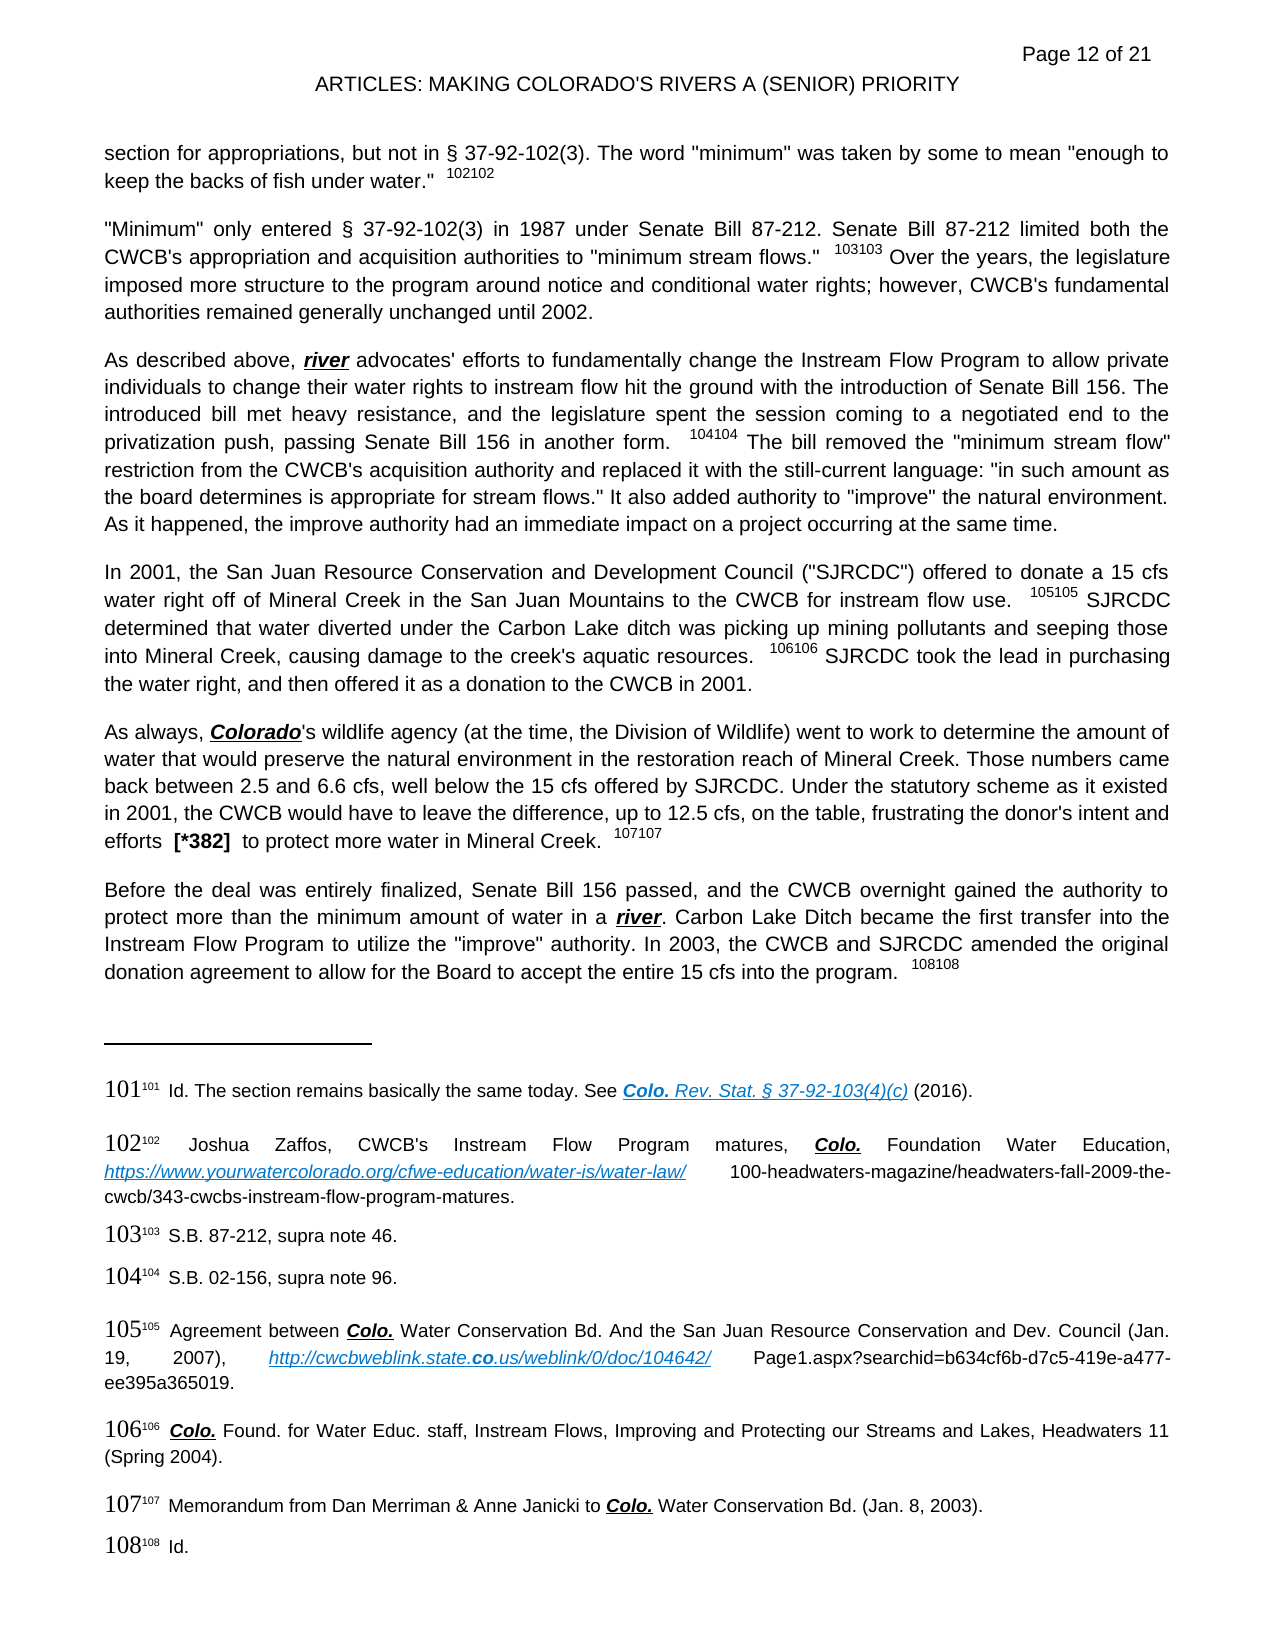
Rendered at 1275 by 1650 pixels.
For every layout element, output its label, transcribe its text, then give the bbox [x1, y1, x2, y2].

text "Minimum" only entered § 37-92-102(3) in 1987 under Senate Bill 87-212. Senate Bill 87-212 limited both the CWCB's appropriation and acquisition authorities to "minimum stream flows." 103 Over the years, the legislature imposed more structure to the program around notice and conditional water rights; however, CWCB's fundamental authorities remained generally unchanged until 2002. [104, 214, 1171, 324]
text As described above, river advocates' efforts to fundamentally change the Instream Flow Program to allow private individuals to change their water rights to instream flow hit the ground with the introduction of Senate Bill 156. The introduced bill met heavy resistance, and the legislature spent the session coming to a negotiated end to the privatization push, passing Senate Bill 156 in another form. 104 The bill removed the "minimum stream flow" restriction from the CWCB's acquisition authority and replaced it with the still-current language: "in such amount as the board determines is appropriate for stream flows." It also added authority to "improve" the natural environment. As it happened, the improve authority had an immediate impact on a project occurring at the same time. [104, 345, 1171, 536]
text As always, Colorado's wildlife agency (at the time, the Division of Wildlife) went to work to determine the amount of water that would preserve the natural environment in the restoration reach of Mineral Creek. Those numbers came back between 2.5 and 6.6 cfs, well below the 15 cfs offered by SJRCDC. Under the statutory scheme as it existed in 2001, the CWCB would have to leave the difference, up to 12.5 cfs, on the table, frustrating the donor's intent and efforts [*382] to protect more water in Mineral Creek. 107 [104, 717, 1171, 854]
text Before the deal was entirely finalized, Senate Bill 156 passed, and the CWCB overnight gained the authority to protect more than the minimum amount of water in a river. Carbon Lake Ditch became the first transfer into the Instream Flow Program to utilize the "improve" authority. In 2003, the CWCB and SJRCDC amended the original donation agreement to allow for the Board to accept the entire 15 cfs into the program. 108 [104, 874, 1171, 984]
text From the outset, the CWCB could appropriate or acquire, but only to preserve the natural environment to a reasonable degree. The legislature had enlarged the beneficial use definition in the statute by adding "beneficial use shall [*381] also include the appropriation by the State of Colorado in the manner prescribed by law of such minimum flows between specific points or levels for and on natural streams … as are required to preserve the natural environment to a reasonable decree." 101 In 1973, the word "minimum" was included in the definitions section for appropriations, but not in § 37-92-102(3). The word "minimum" was taken by some to mean "enough to keep the backs of fish under water." 102 [104, 137, 1171, 193]
text In 2001, the San Juan Resource Conservation and Development Council ("SJRCDC") offered to donate a 15 cfs water right off of Mineral Creek in the San Juan Mountains to the CWCB for instream flow use. 105 SJRCDC determined that water diverted under the Carbon Lake ditch was picking up mining pollutants and seeping those into Mineral Creek, causing damage to the creek's aquatic resources. 106 SJRCDC took the lead in purchasing the water right, and then offered it as a donation to the CWCB in 2001. [104, 557, 1171, 696]
